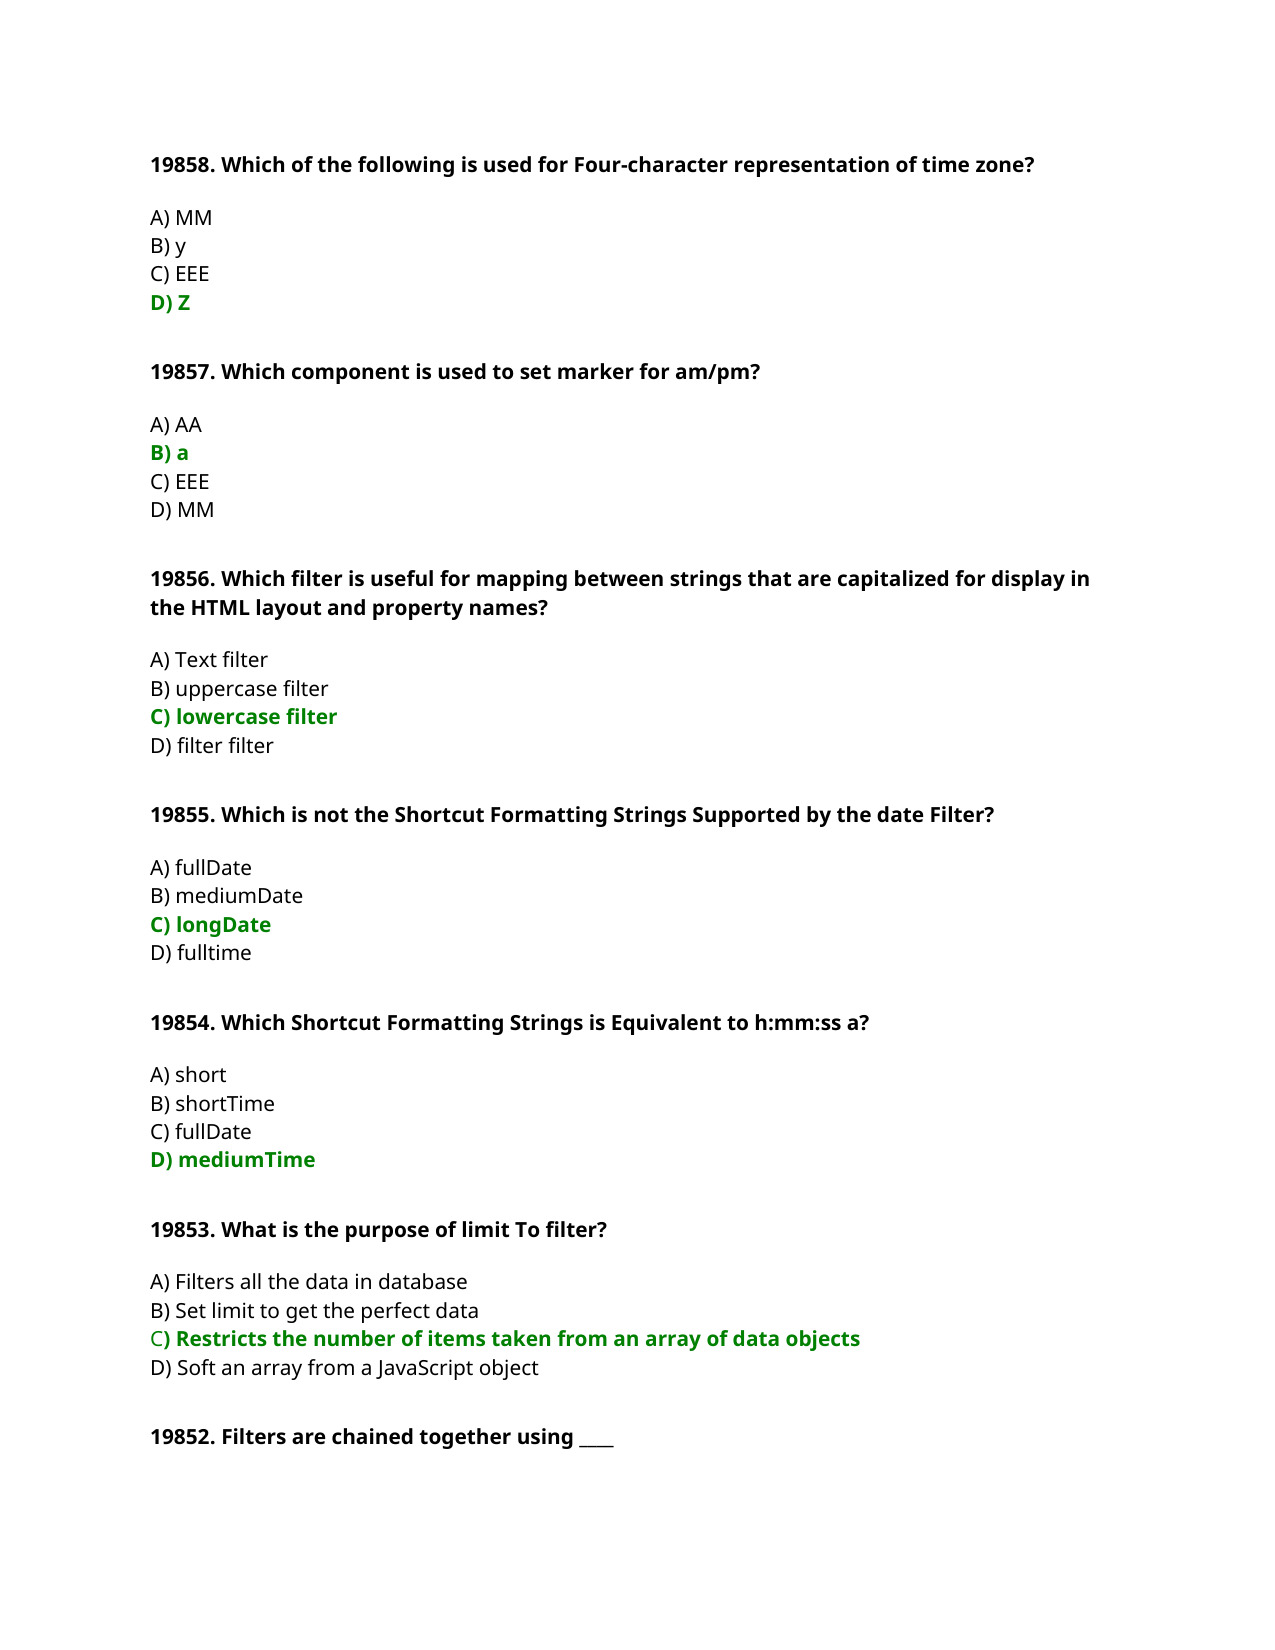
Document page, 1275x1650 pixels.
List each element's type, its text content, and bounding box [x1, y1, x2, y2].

text A) AA [150, 410, 1125, 438]
text C) EEE [150, 467, 1125, 495]
text B) shortTime [150, 1089, 1125, 1117]
text D) fulltime [150, 938, 1125, 967]
text D) mediumTime [150, 1146, 1125, 1174]
text A) Filters all the data in database [150, 1267, 1125, 1296]
text A) short [150, 1060, 1125, 1089]
text C) lowercase filter [150, 702, 1125, 731]
text A) fullDate [150, 853, 1125, 881]
text A) Text filter [150, 646, 1125, 674]
text C) longDate [150, 910, 1125, 938]
text B) a [150, 438, 1125, 467]
text 19858. Which of the following is used for Four-character representation of time zone? [150, 150, 1125, 178]
text D) filter filter [150, 731, 1125, 759]
text B) mediumDate [150, 881, 1125, 910]
text D) Soft an array from a JavaScript object [150, 1353, 1125, 1381]
text B) uppercase filter [150, 674, 1125, 702]
text 19852. Filters are chained together using ____ [150, 1422, 1125, 1451]
text 19857. Which component is used to set marker for am/pm? [150, 357, 1125, 386]
text 19854. Which Shortcut Formatting Strings is Equivalent to h:mm:ss a? [150, 1008, 1125, 1036]
text D) Z [150, 288, 1125, 316]
text 19856. Which filter is useful for mapping between strings that are capitalized for display in the HTML layout and property names? [150, 564, 1125, 621]
text 19853. What is the purpose of limit To filter? [150, 1215, 1125, 1243]
text D) MM [150, 495, 1125, 524]
text A) MM [150, 203, 1125, 231]
text 19855. Which is not the Shortcut Formatting Strings Supported by the date Filter? [150, 800, 1125, 829]
text B) y [150, 231, 1125, 259]
text C) Restricts the number of items taken from an array of data objects [150, 1324, 1125, 1353]
text C) fullDate [150, 1117, 1125, 1146]
text C) EEE [150, 259, 1125, 288]
text B) Set limit to get the perfect data [150, 1296, 1125, 1324]
